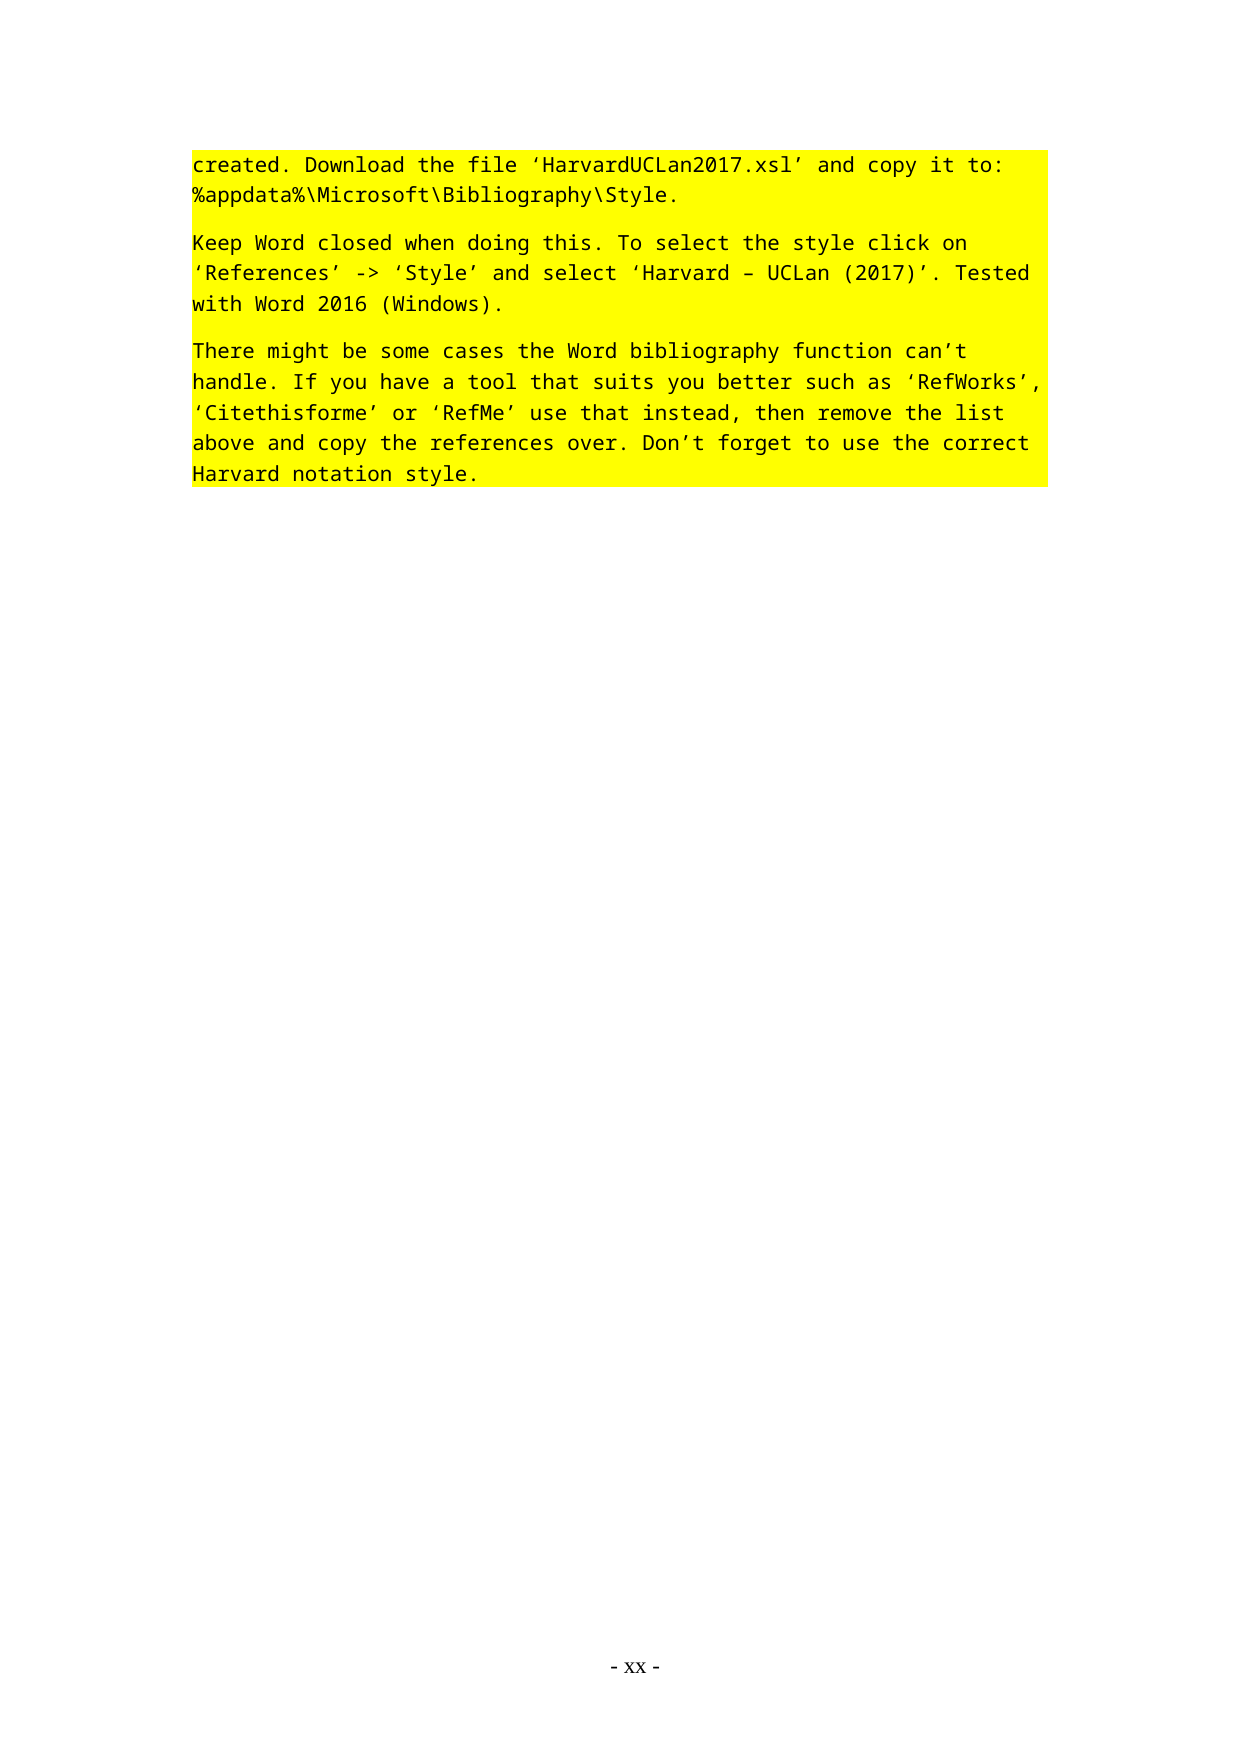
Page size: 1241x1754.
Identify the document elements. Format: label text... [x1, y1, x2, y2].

text There might be some cases the Word bibliography function can’t handle. If you have a tool that suits you better such as ‘RefWorks’, ‘Citethisforme’ or ‘RefMe’ use that instead, then remove the list above and copy the references over. Don’t forget to use the correct Harvard notation style. [192, 336, 1048, 487]
text Keep Word closed when doing this. To select the style click on ‘References’ -> ‘Style’ and select ‘Harvard – UCLan (2017)’. Tested with Word 2016 (Windows). [192, 228, 1048, 318]
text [192, 150, 1048, 209]
